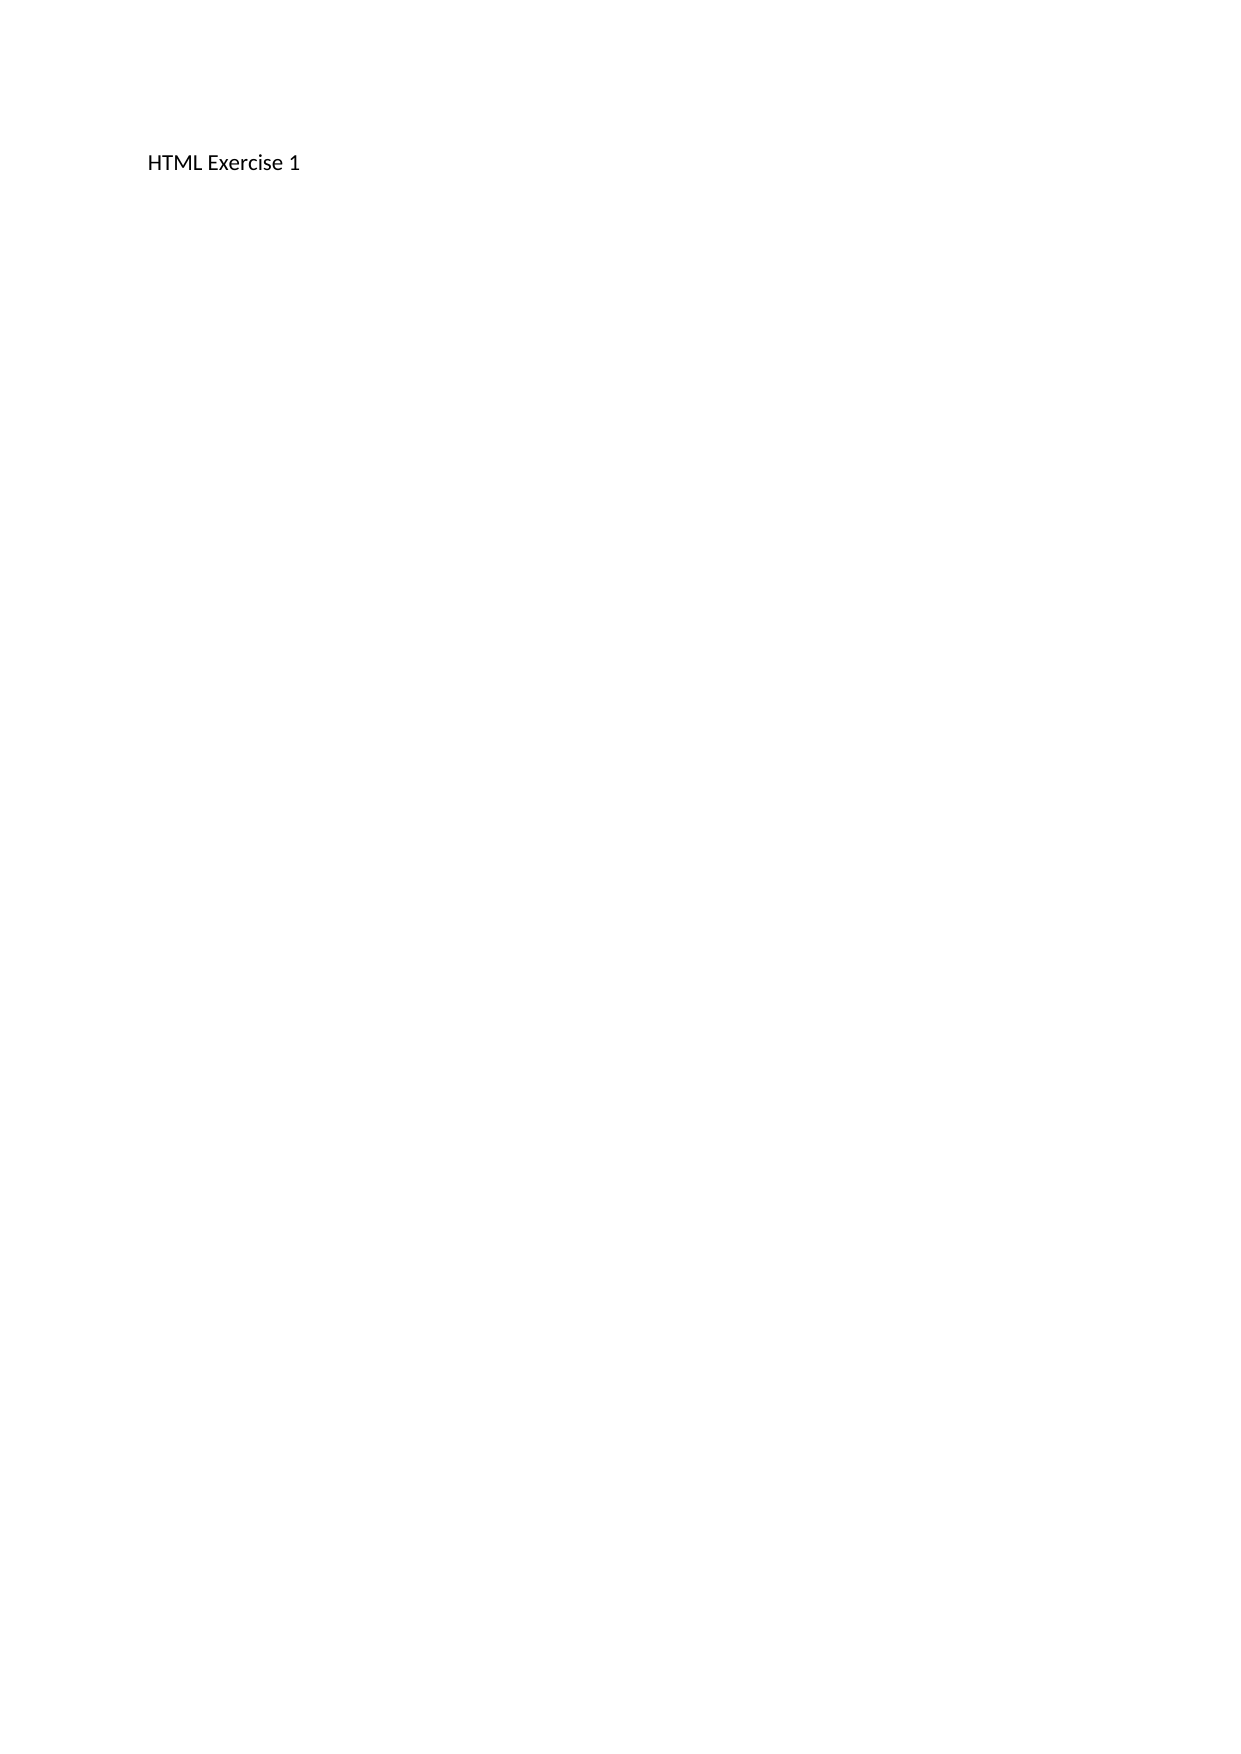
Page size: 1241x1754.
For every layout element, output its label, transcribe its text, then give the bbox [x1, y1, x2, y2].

text HTML Exercise 1 [148, 148, 1093, 176]
